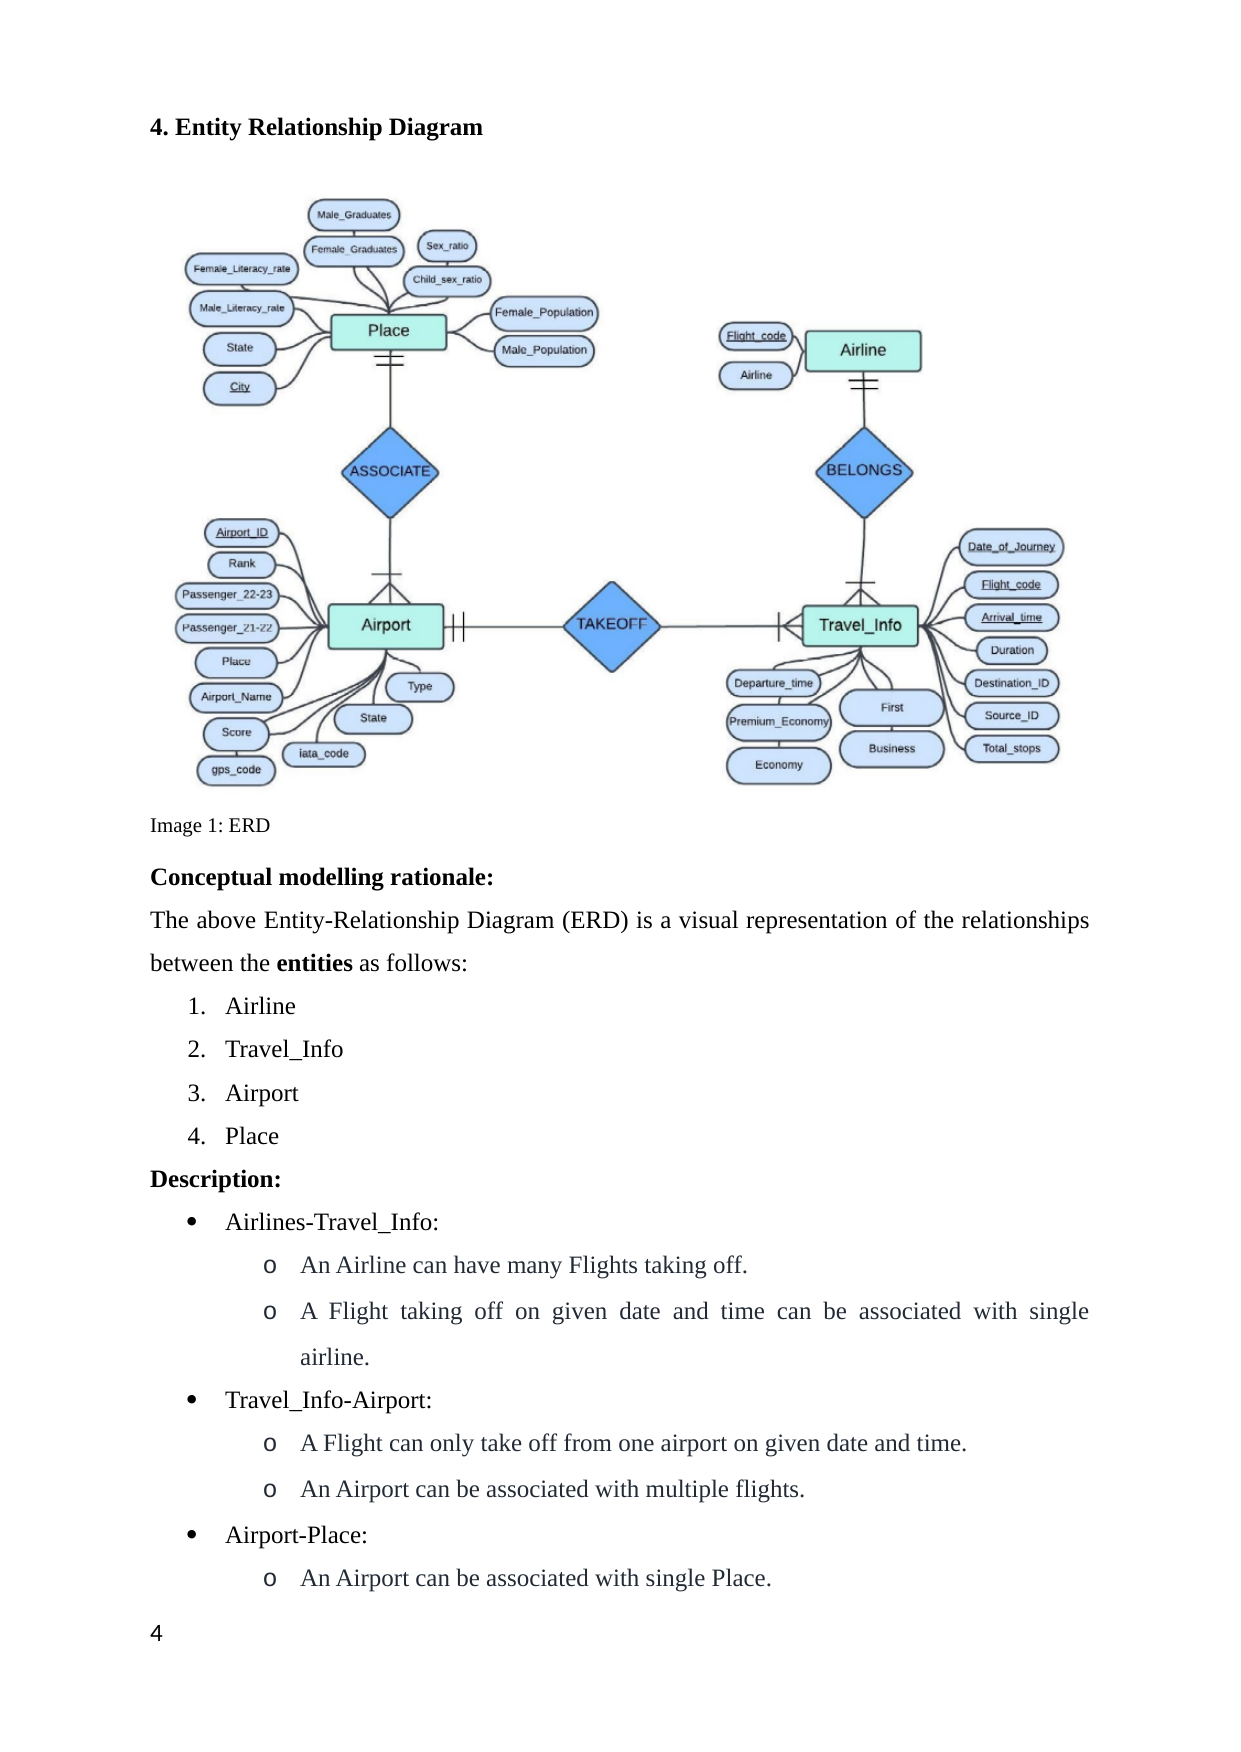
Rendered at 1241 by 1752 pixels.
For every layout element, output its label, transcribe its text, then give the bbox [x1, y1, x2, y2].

list Travel_Info [187, 1034, 1090, 1063]
list Airline [187, 991, 1090, 1020]
list Travel_Info-Airport: [187, 1385, 1090, 1413]
text Conceptual modelling rationale: [150, 862, 1090, 891]
picture [179, 194, 1061, 783]
list An Airline can have many Flights taking off. [262, 1250, 1090, 1281]
list Airlines-Travel_Info: [187, 1207, 1090, 1236]
text The above Entity-Relationship Diagram (ERD) is a visual representation of the relationships between the entities as follows: [150, 905, 1090, 977]
list Place [187, 1121, 1090, 1149]
list A Flight can only take off from one airport on given date and time. [262, 1428, 1090, 1459]
list An Airport can be associated with multiple flights. [262, 1474, 1090, 1505]
list Image 1: ERD [150, 813, 1090, 837]
list An Airport can be associated with single Place. [262, 1563, 1090, 1594]
list A Flight taking off on given date and time can be associated with single airline. [262, 1296, 1090, 1370]
list Airport [187, 1078, 1090, 1106]
list Airport-Place: [187, 1520, 1090, 1549]
text Description: [150, 1164, 1090, 1193]
text 4. Entity Relationship Diagram [150, 112, 1090, 141]
